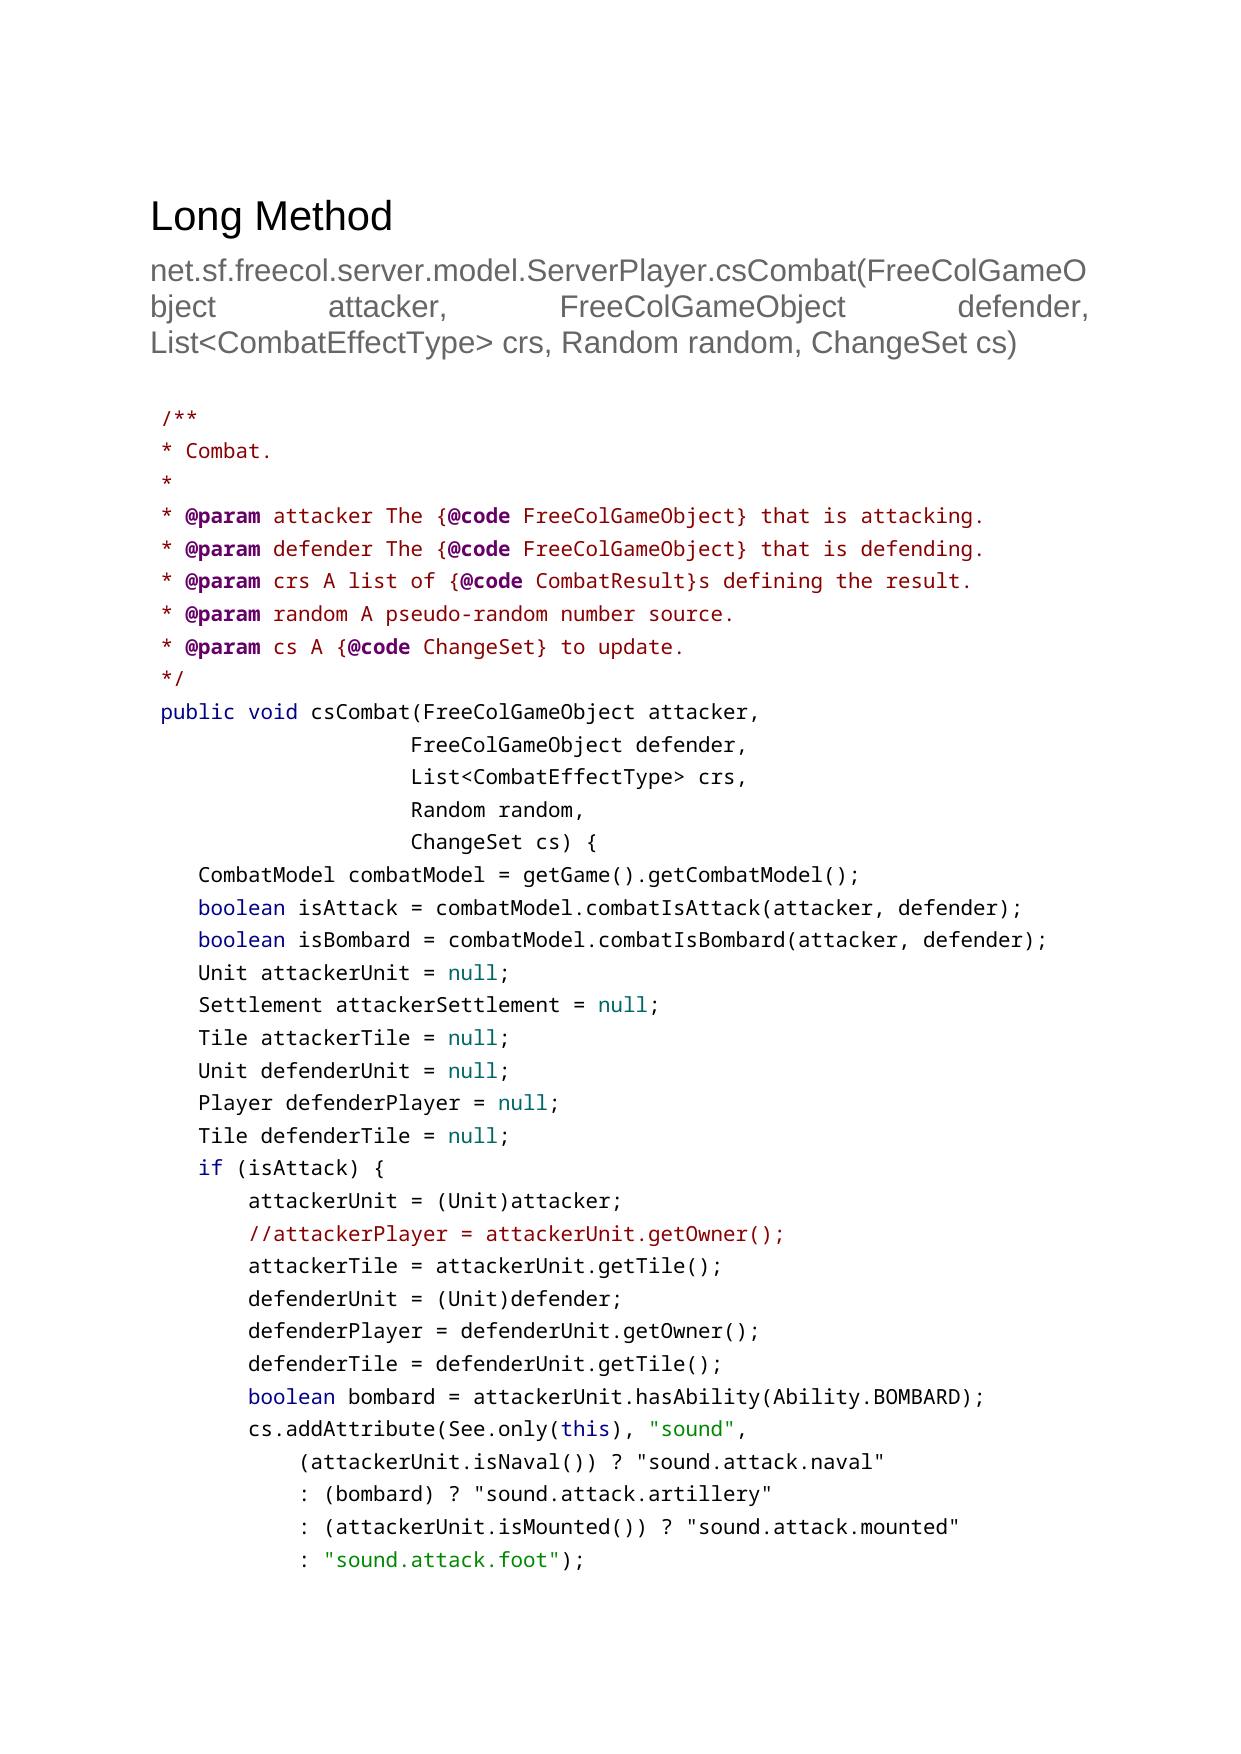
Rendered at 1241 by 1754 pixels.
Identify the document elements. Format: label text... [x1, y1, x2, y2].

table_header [150, 393, 1091, 1584]
subtitle Long Method [150, 192, 1090, 239]
subtitle net.sf.freecol.server.model.ServerPlayer.csCombat(FreeColGameObject attacker, FreeColGameObject defender, List<CombatEffectType> crs, Random random, ChangeSet cs) [150, 252, 1090, 360]
